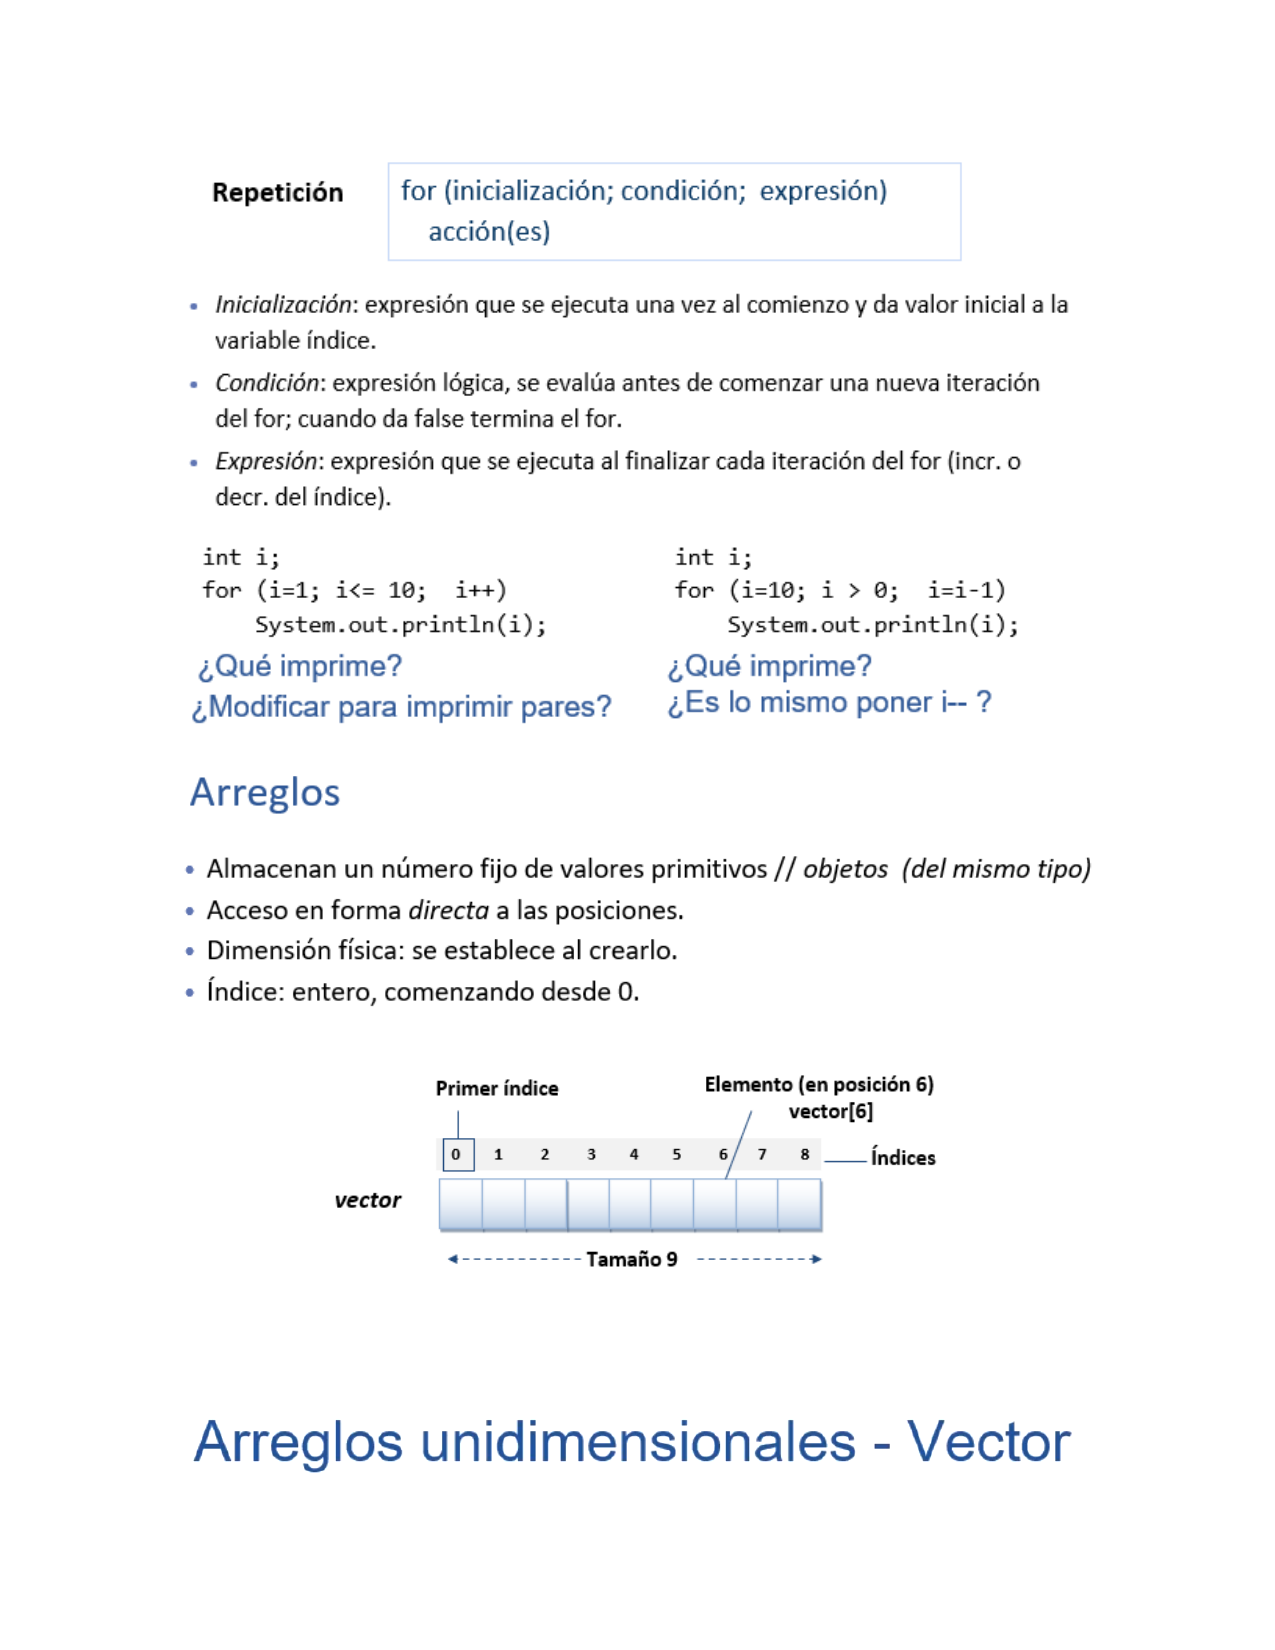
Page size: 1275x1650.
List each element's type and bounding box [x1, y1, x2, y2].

picture [177, 147, 1084, 753]
picture [177, 1396, 1098, 1484]
picture [177, 771, 1098, 1284]
